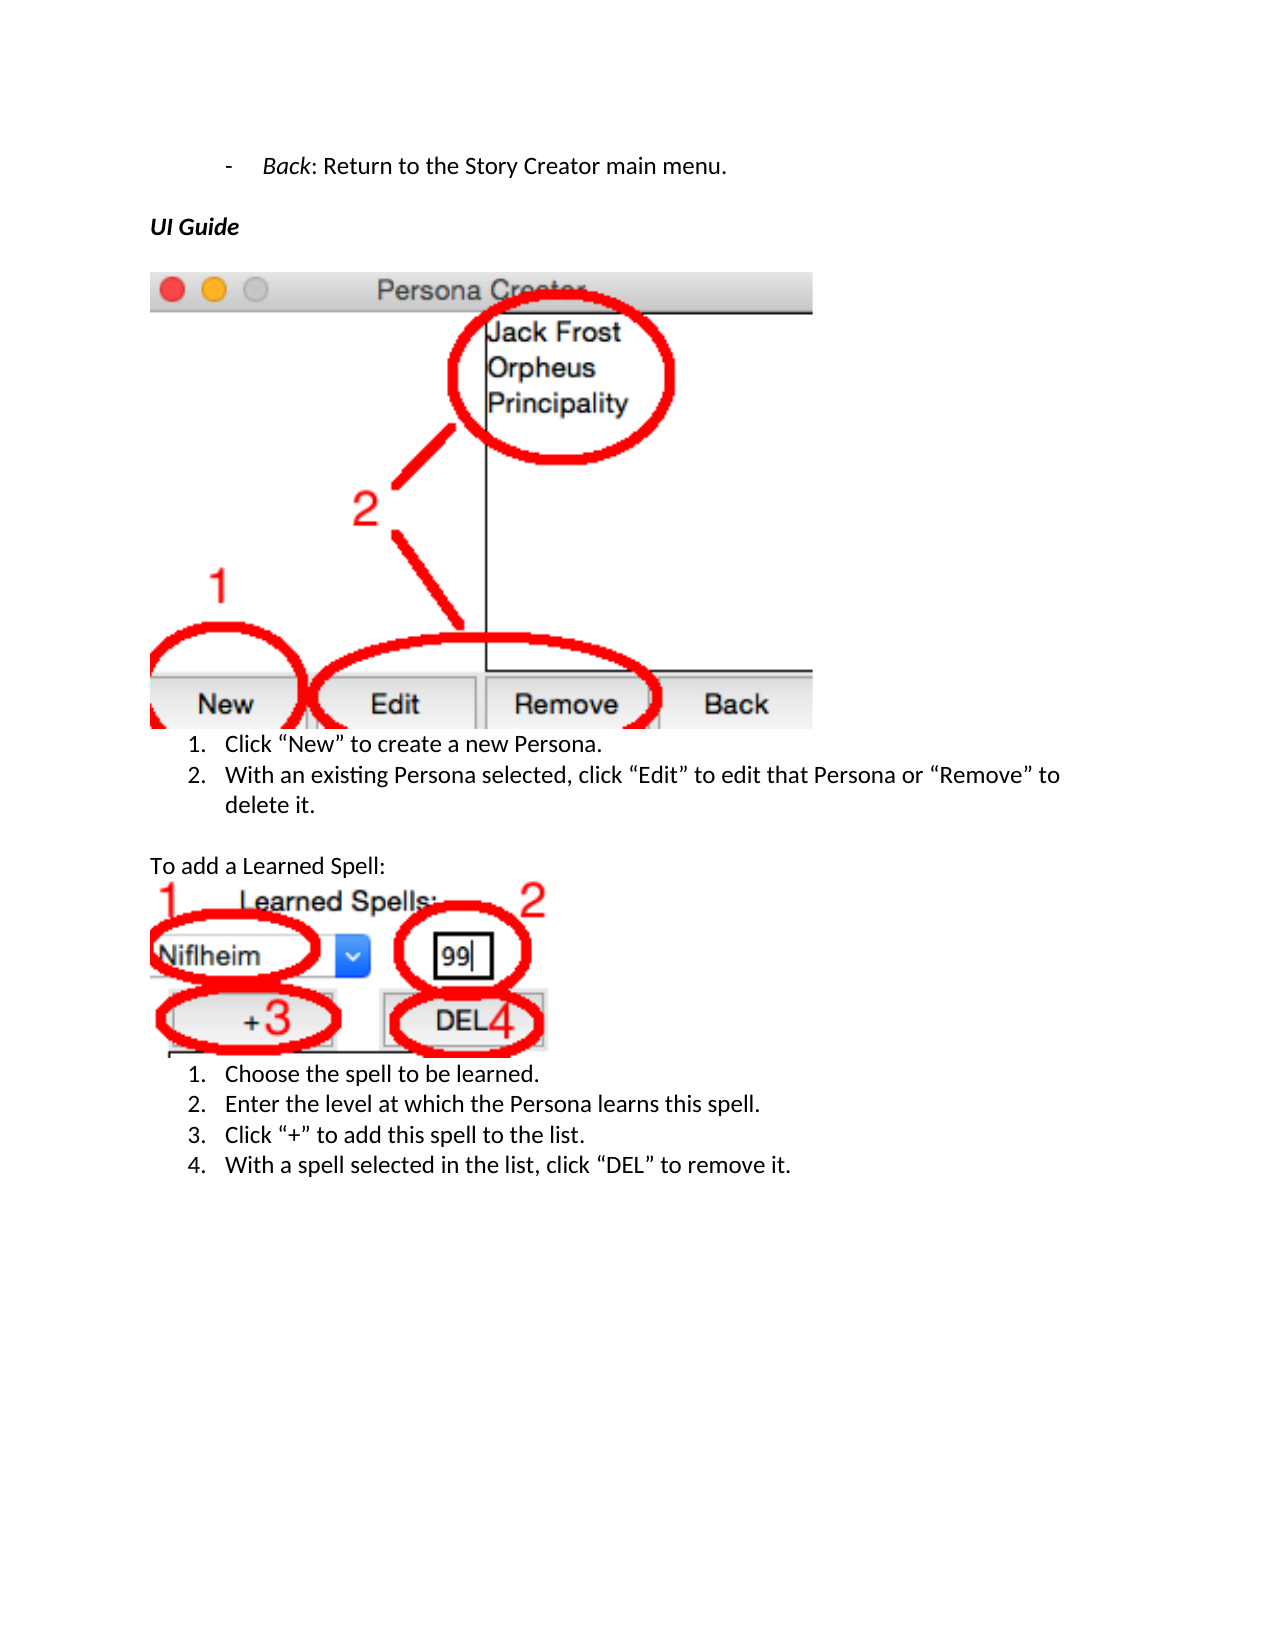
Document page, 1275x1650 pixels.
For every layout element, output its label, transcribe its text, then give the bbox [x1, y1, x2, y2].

list Click “New” to create a new Persona. [187, 728, 1125, 759]
list With a spell selected in the list, click “DEL” to remove it. [187, 1149, 1125, 1180]
list Click “+” to add this spell to the list. [187, 1119, 1125, 1149]
text To add a Learned Spell: [150, 850, 1125, 881]
list Back: Return to the Story Creator main menu. [225, 150, 1125, 181]
picture [150, 272, 813, 729]
picture [150, 881, 555, 1058]
text UI Guide [150, 211, 1125, 242]
list Choose the spell to be learned. [187, 1058, 1125, 1088]
list Enter the level at which the Persona learns this spell. [187, 1088, 1125, 1119]
list With an existing Persona selected, click “Edit” to edit that Persona or “Remove” to delete it. [187, 759, 1125, 820]
